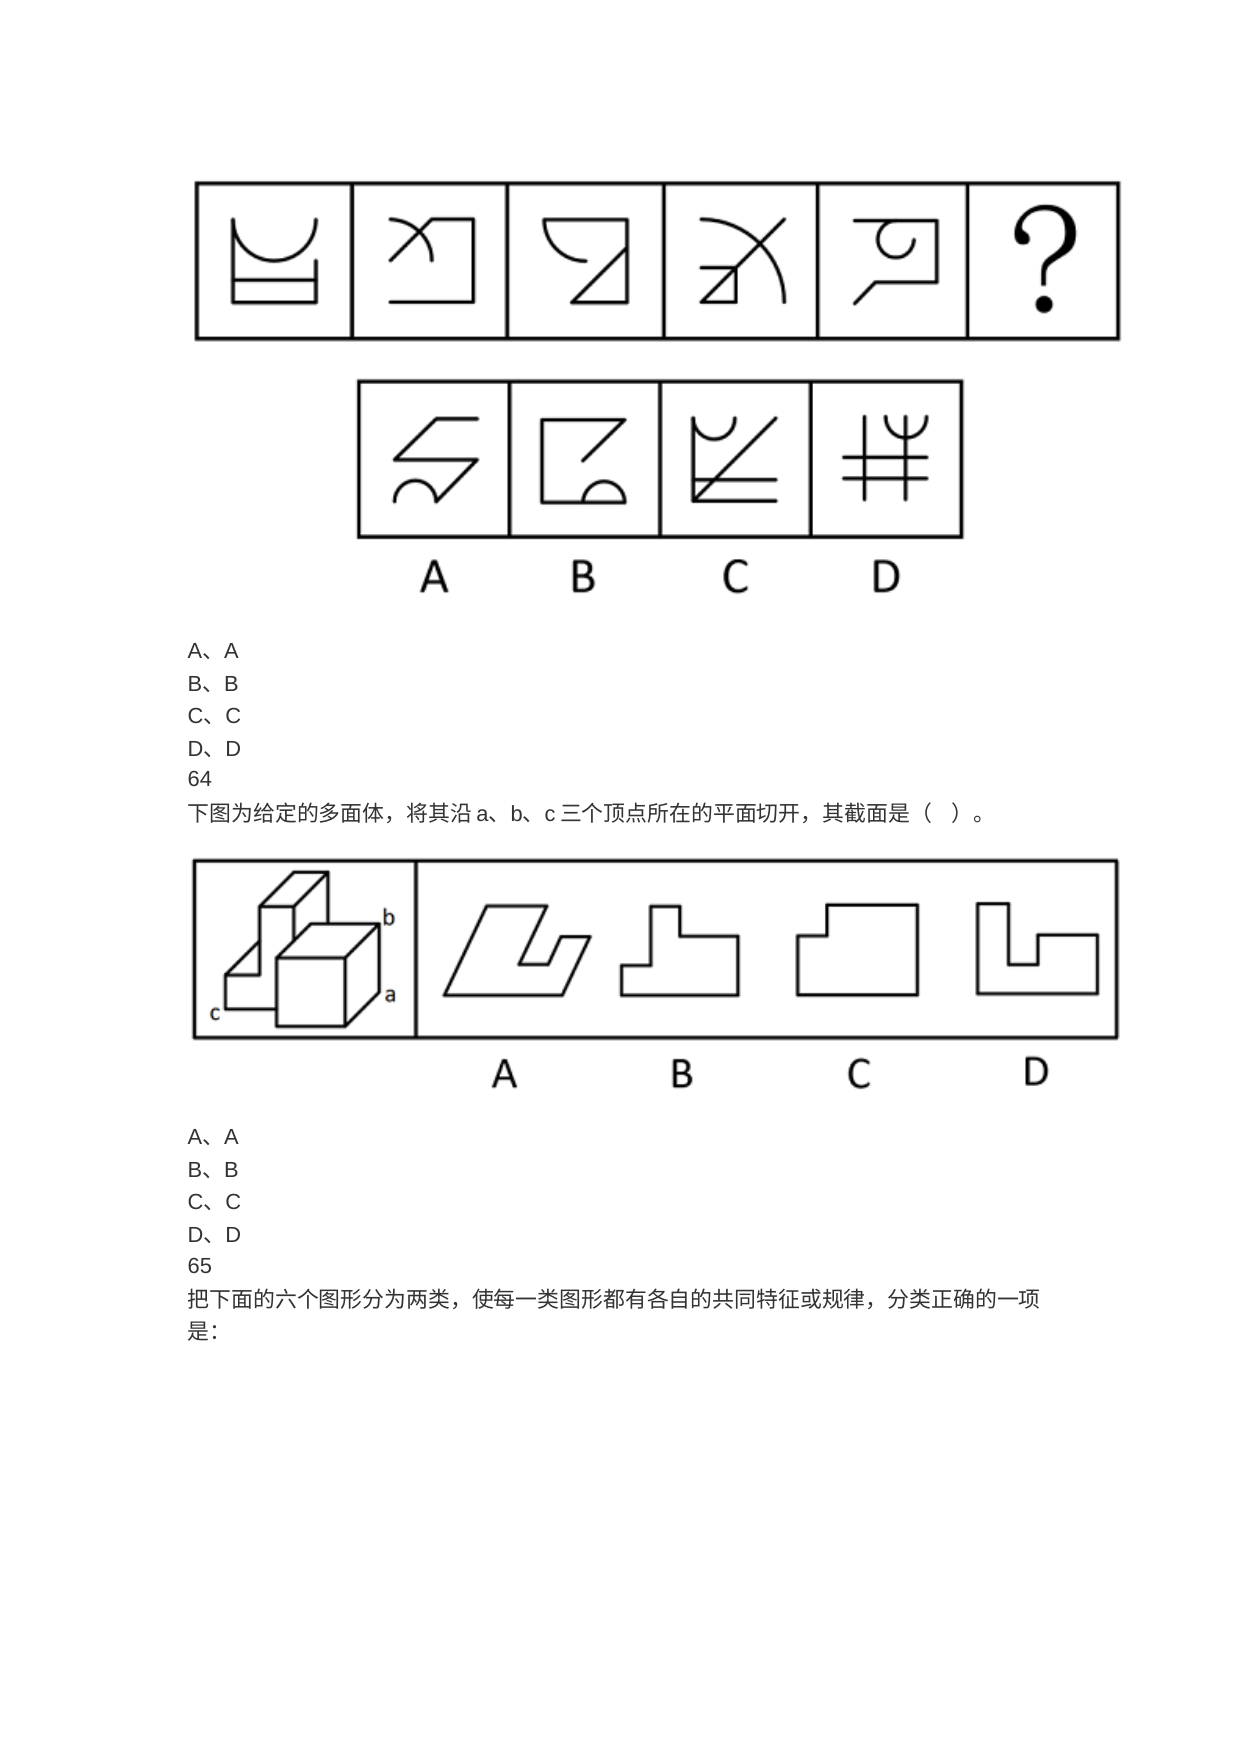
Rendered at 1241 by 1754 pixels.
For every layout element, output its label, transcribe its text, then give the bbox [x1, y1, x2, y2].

text 下图为给定的多面体，将其沿a、b、c三个顶点所在的平面切开，其截面是（ ）。 [187, 795, 1053, 828]
text A、A [187, 633, 1053, 665]
text 把下面的六个图形分为两类，使每一类图形都有各自的共同特征或规律，分类正确的一项是： [187, 1281, 1053, 1346]
text 64 [187, 763, 1053, 795]
text A、A [187, 1119, 1053, 1151]
picture [187, 177, 1125, 602]
text D、D [187, 730, 1053, 763]
picture [187, 849, 1125, 1097]
text B、B [187, 1151, 1053, 1184]
text C、C [187, 1184, 1053, 1216]
text D、D [187, 1216, 1053, 1249]
text C、C [187, 698, 1053, 730]
text B、B [187, 665, 1053, 698]
text 65 [187, 1249, 1053, 1281]
